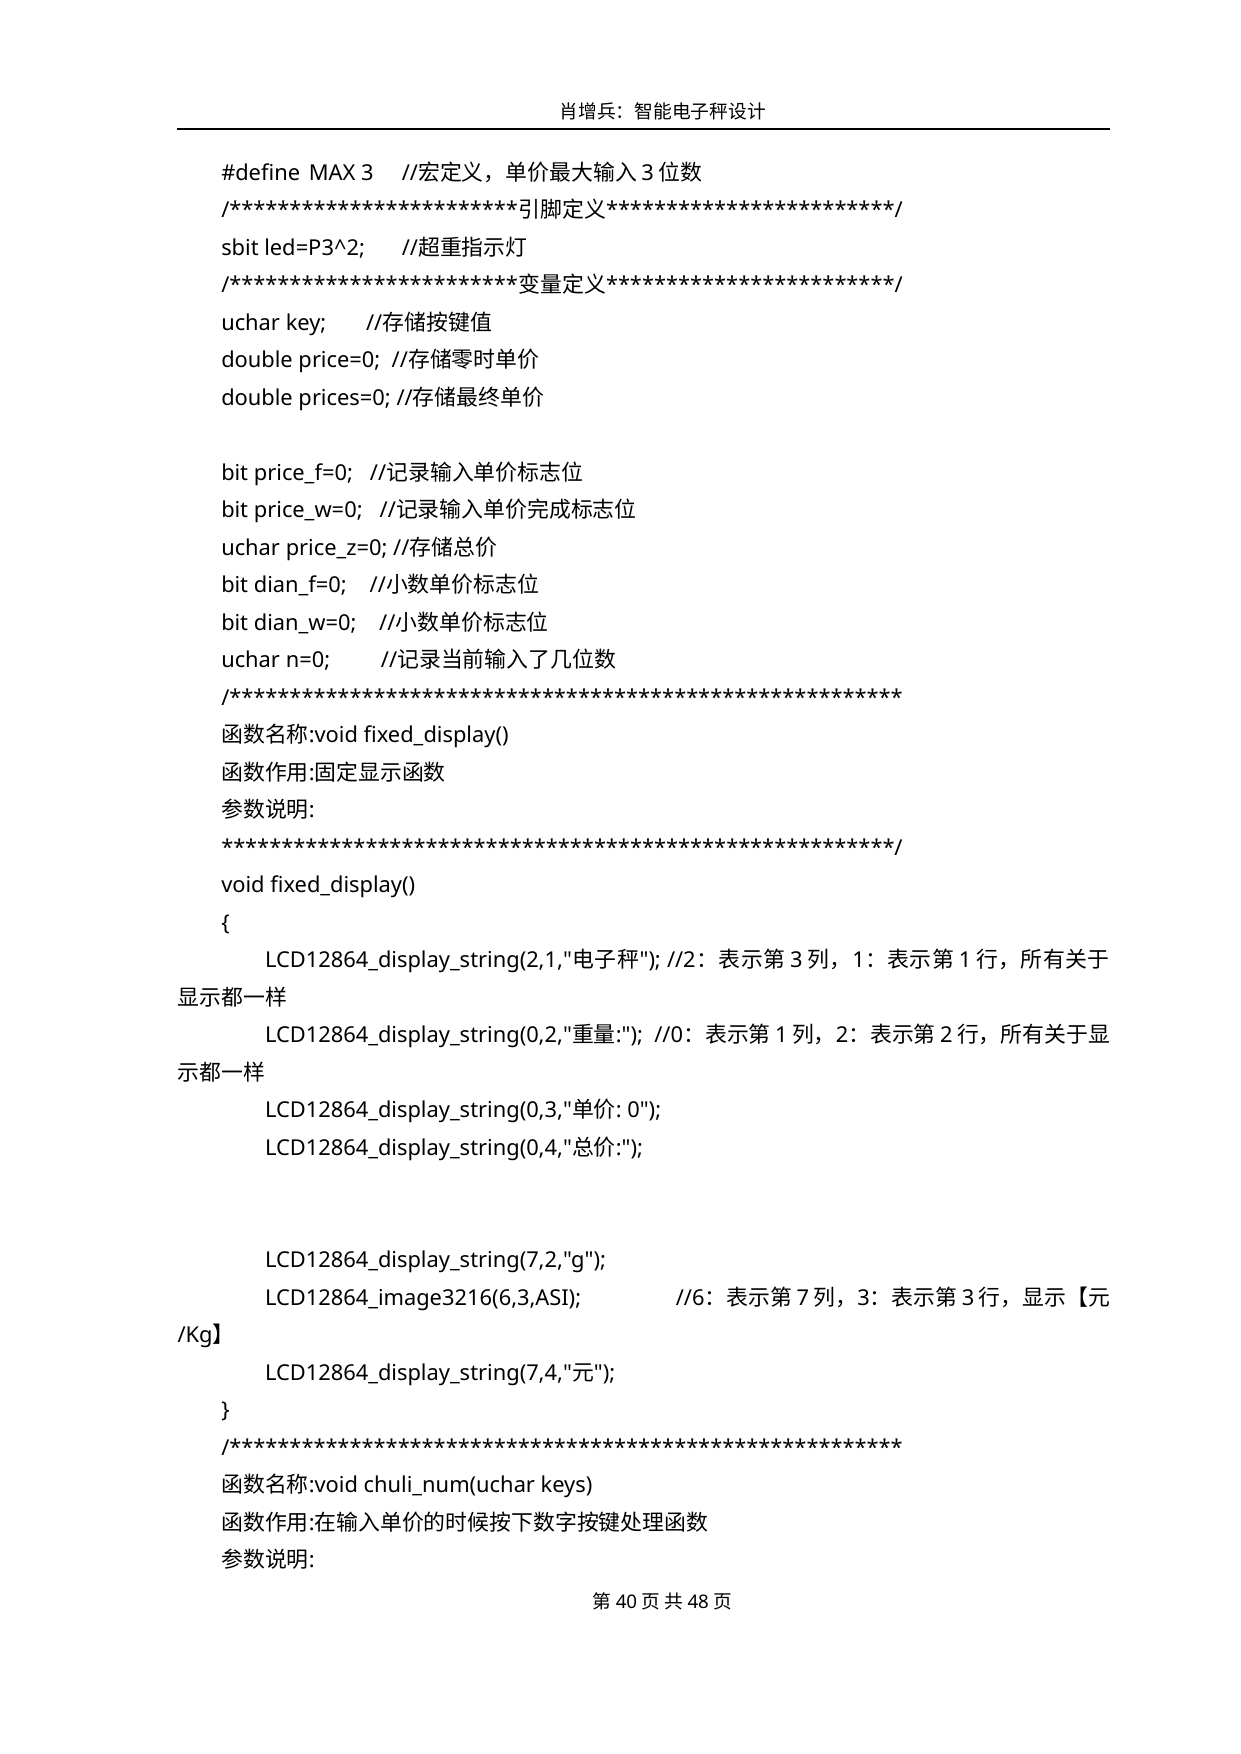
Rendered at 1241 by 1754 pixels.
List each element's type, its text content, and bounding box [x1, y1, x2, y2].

text double prices=0; //存储最终单价 [177, 375, 1110, 412]
text uchar price_z=0; //存储总价 [177, 525, 1110, 562]
text LCD12864_image3216(6,3,ASI); //6：表示第7列，3：表示第3行，显示【元/Kg】 [177, 1275, 1110, 1350]
text #define MAX 3 //宏定义，单价最大输入3位数 [177, 150, 1110, 187]
text LCD12864_display_string(7,4,"元"); [177, 1350, 1110, 1387]
text LCD12864_display_string(2,1,"电子秤"); //2：表示第3列，1：表示第1行，所有关于显示都一样 [177, 937, 1110, 1012]
text 函数名称:void chuli_num(uchar keys) [177, 1462, 1110, 1500]
text /************************变量定义************************/ [177, 262, 1110, 300]
text LCD12864_display_string(0,2,"重量:"); //0：表示第1列，2：表示第2行，所有关于显示都一样 [177, 1012, 1110, 1087]
text bit dian_f=0; //小数单价标志位 [177, 562, 1110, 600]
text sbit led=P3^2; //超重指示灯 [177, 225, 1110, 262]
text ********************************************************/ [177, 825, 1110, 862]
text bit price_f=0; //记录输入单价标志位 [177, 450, 1110, 487]
text { [177, 900, 1110, 937]
text uchar n=0; //记录当前输入了几位数 [177, 637, 1110, 675]
text uchar key; //存储按键值 [177, 300, 1110, 337]
text 函数作用:固定显示函数 [177, 750, 1110, 787]
text LCD12864_display_string(7,2,"g"); [177, 1237, 1110, 1275]
text /******************************************************** [177, 675, 1110, 712]
text LCD12864_display_string(0,4,"总价:"); [177, 1125, 1110, 1162]
text double price=0; //存储零时单价 [177, 337, 1110, 375]
text void fixed_display() [177, 862, 1110, 900]
text /******************************************************** [177, 1425, 1110, 1462]
text 函数名称:void fixed_display() [177, 712, 1110, 750]
text 函数作用:在输入单价的时候按下数字按键处理函数 [177, 1500, 1110, 1537]
text 参数说明: [177, 787, 1110, 825]
text /************************引脚定义************************/ [177, 187, 1110, 225]
text } [177, 1387, 1110, 1425]
text LCD12864_display_string(0,3,"单价: 0"); [177, 1087, 1110, 1125]
text bit dian_w=0; //小数单价标志位 [177, 600, 1110, 637]
text bit price_w=0; //记录输入单价完成标志位 [177, 487, 1110, 525]
text 参数说明: [177, 1537, 1110, 1575]
